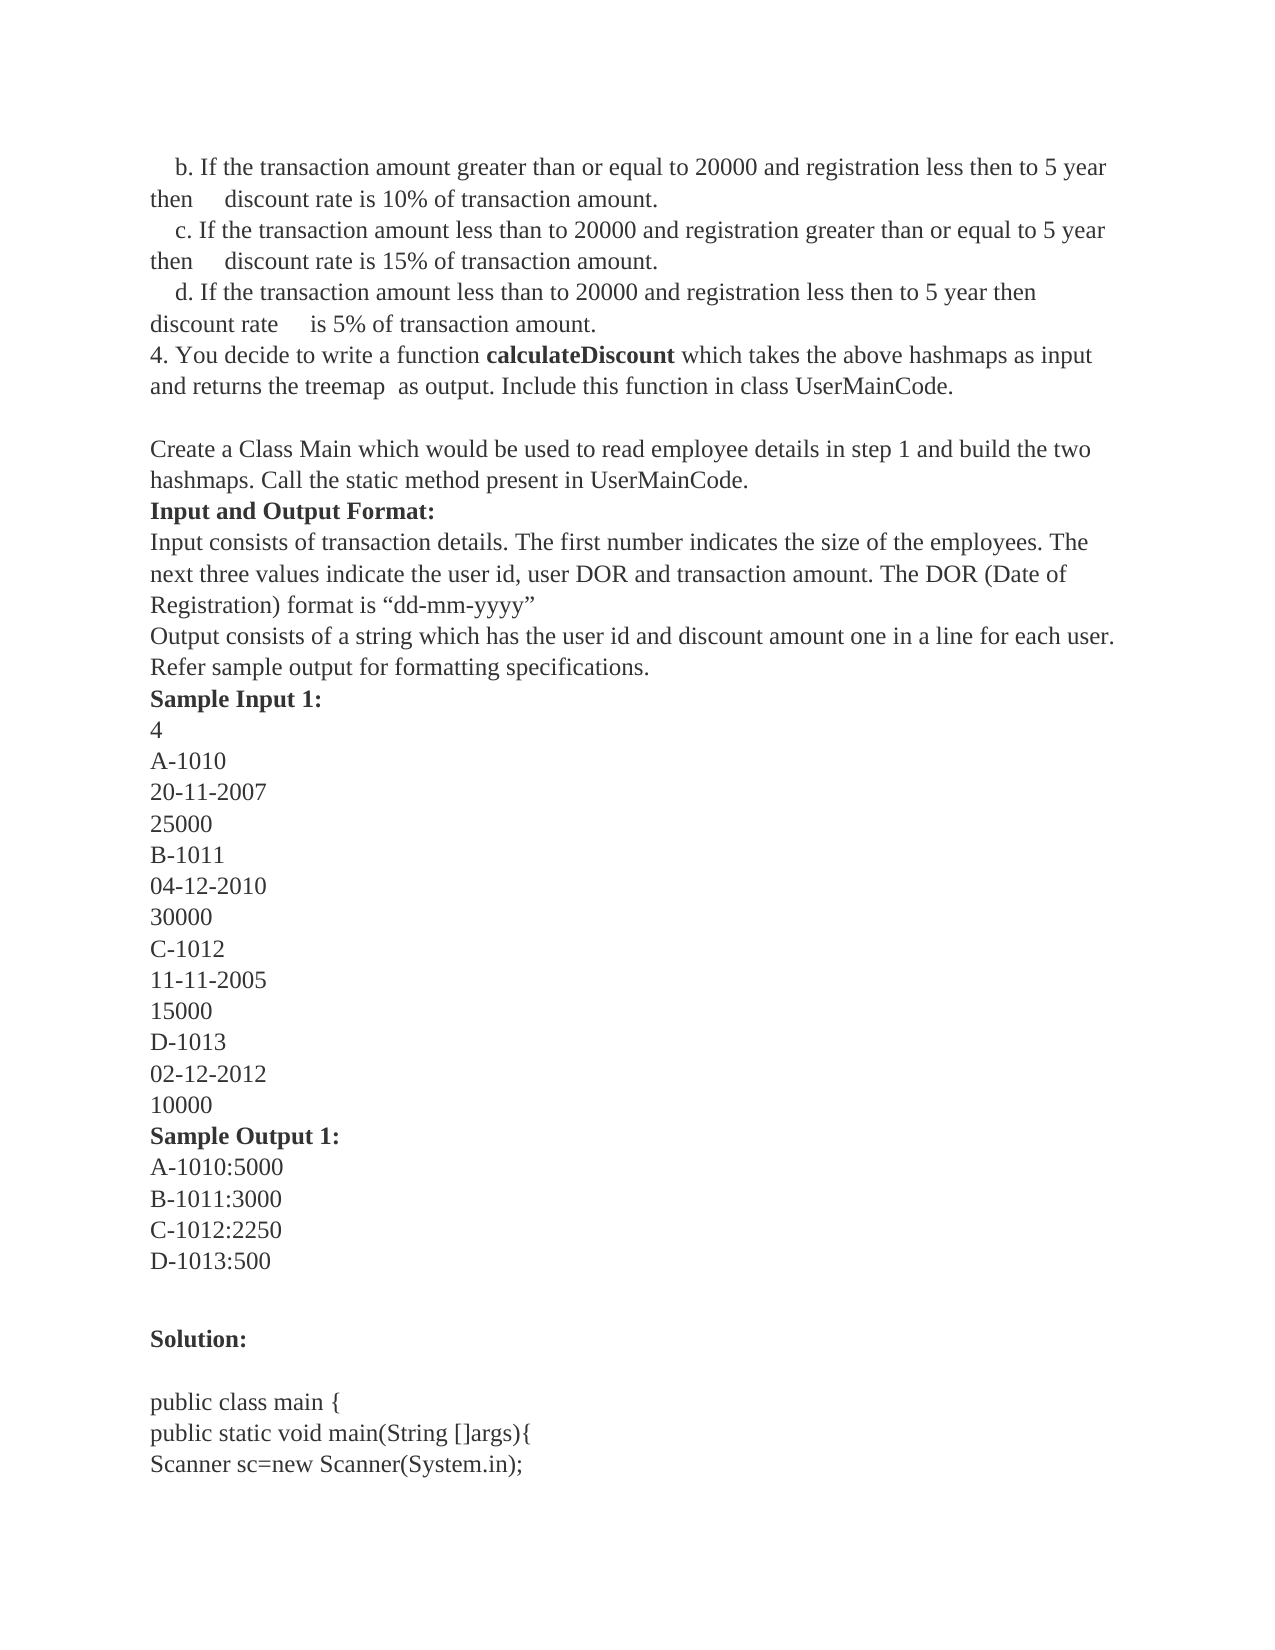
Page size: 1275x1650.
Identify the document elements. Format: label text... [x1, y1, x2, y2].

text public static void main(String []args){ [150, 1416, 1125, 1447]
text Solution: [150, 1322, 1125, 1353]
text Scanner sc=new Scanner(System.in); [150, 1447, 1125, 1478]
text public class main { [150, 1384, 1125, 1416]
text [150, 150, 1125, 1306]
